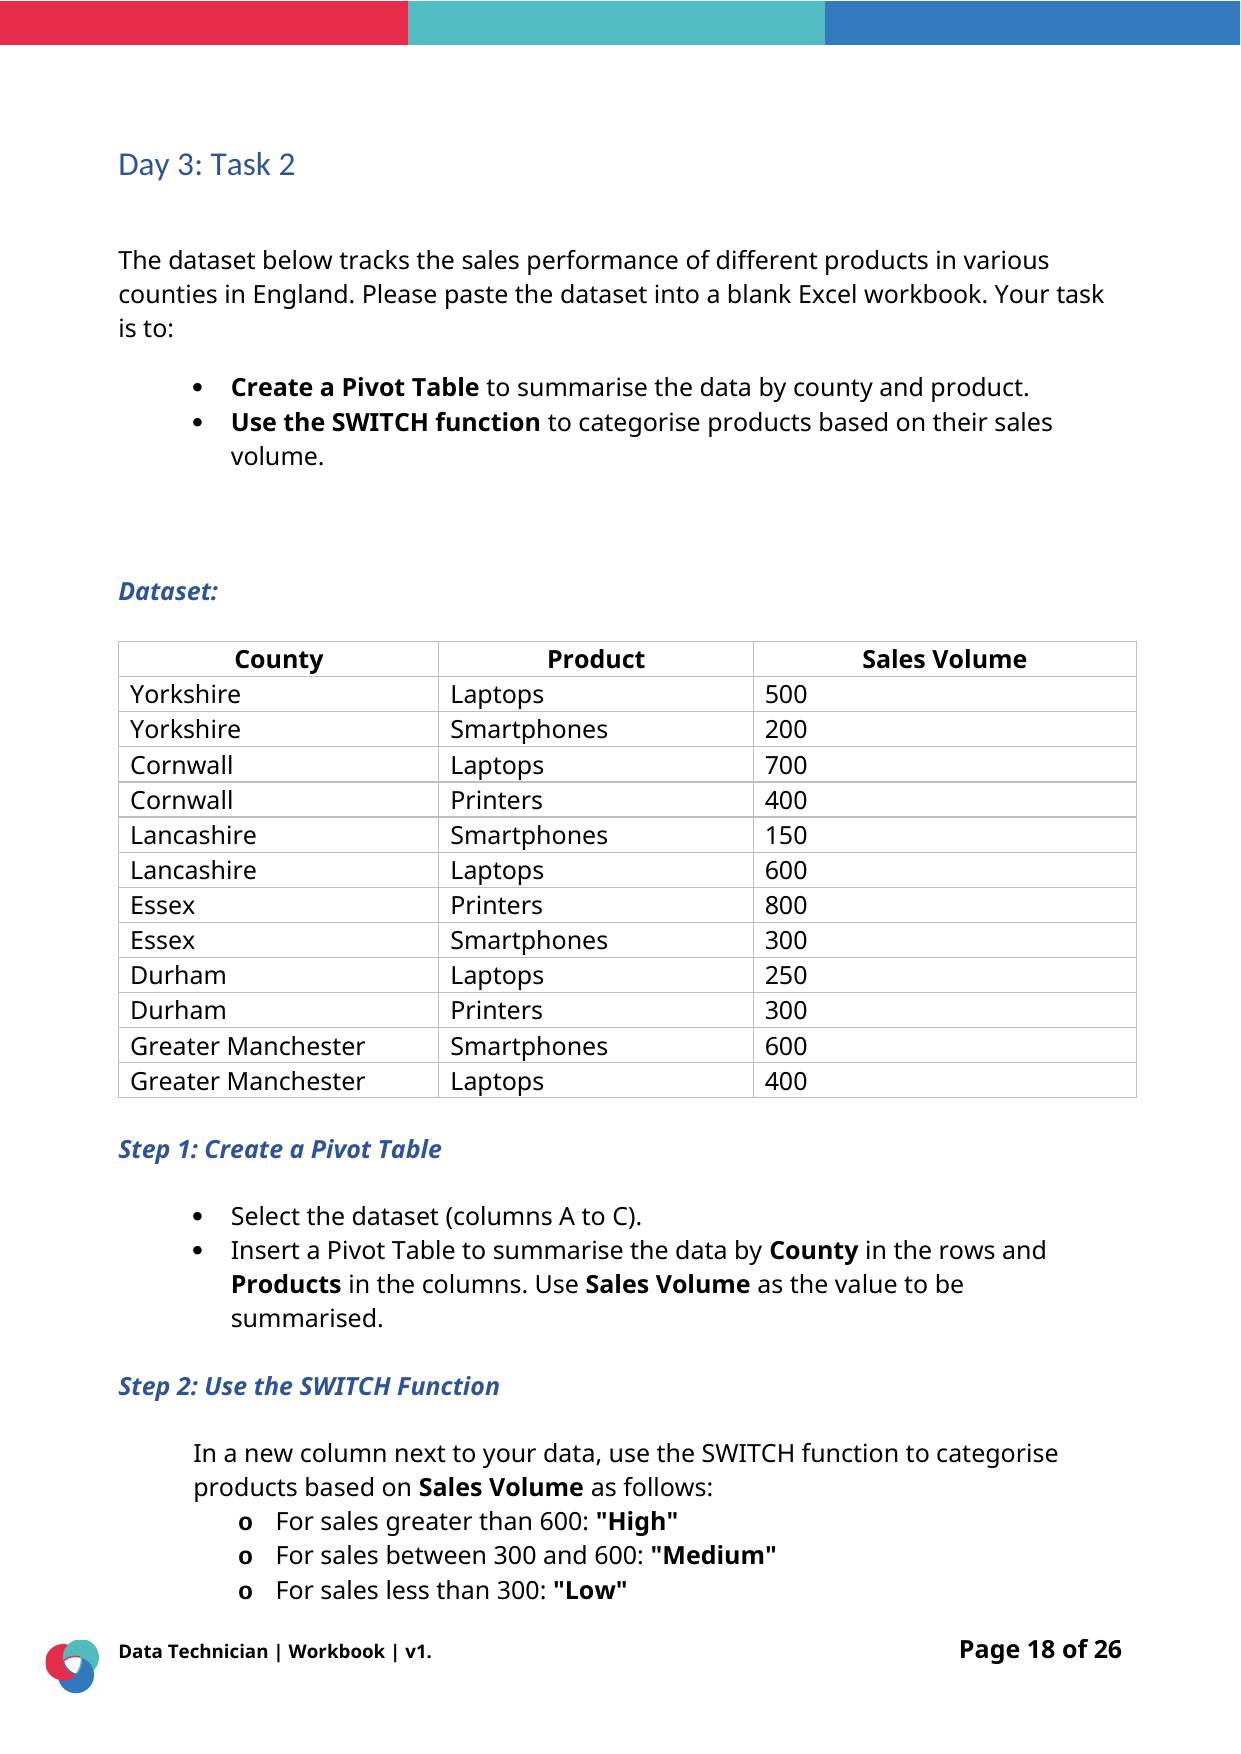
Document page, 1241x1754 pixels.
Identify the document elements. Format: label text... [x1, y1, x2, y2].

list Create a Pivot Table to summarise the data by county and product. [193, 370, 1122, 404]
table_cell Yorkshire [119, 712, 438, 746]
table_cell 800 [754, 888, 1136, 922]
table_cell 150 [754, 818, 1136, 852]
table_cell Yorkshire [119, 677, 438, 711]
table_cell 500 [754, 677, 1136, 711]
subtitle Step 2: Use the SWITCH Function [118, 1368, 1122, 1402]
list Insert a Pivot Table to summarise the data by County in the rows and Products in the columns. Use Sales Volume as the value to be summarised. [193, 1233, 1122, 1335]
table_cell Lancashire [119, 818, 438, 852]
table_cell Smartphones [439, 1028, 753, 1062]
table_header Sales Volume [754, 642, 1136, 676]
table_cell 400 [754, 783, 1136, 816]
table_header County [119, 642, 438, 676]
table_cell 250 [754, 958, 1136, 992]
table_cell Smartphones [439, 712, 753, 746]
table_cell 400 [754, 1063, 1136, 1097]
list In a new column next to your data, use the SWITCH function to categorise products based on Sales Volume as follows: [193, 1436, 1122, 1504]
table_cell 300 [754, 993, 1136, 1027]
table_cell Cornwall [119, 747, 438, 781]
table_cell Printers [439, 888, 753, 922]
table_cell Laptops [439, 677, 753, 711]
table_cell Greater Manchester [119, 1063, 438, 1097]
subtitle Day 3: Task 2 [118, 143, 1122, 184]
table_cell Durham [119, 993, 438, 1027]
text The dataset below tracks the sales performance of different products in various counties in England. Please paste the dataset into a blank Excel workbook. Your task is to: [118, 243, 1122, 345]
table_cell Essex [119, 923, 438, 957]
table_cell Essex [119, 888, 438, 922]
picture [45, 1640, 100, 1694]
list Use the SWITCH function to categorise products based on their sales volume. [193, 404, 1122, 472]
table_cell Greater Manchester [119, 1028, 438, 1062]
subtitle Dataset: [118, 574, 1122, 608]
list For sales less than 300: "Low" [238, 1572, 1122, 1607]
table_cell 700 [754, 747, 1136, 781]
table_cell Laptops [439, 958, 753, 992]
table_cell Smartphones [439, 923, 753, 957]
table_cell Printers [439, 993, 753, 1027]
list For sales greater than 600: "High" [238, 1504, 1122, 1538]
table_cell 300 [754, 923, 1136, 957]
table_cell 600 [754, 853, 1136, 887]
table_cell Laptops [439, 1063, 753, 1097]
table_header Product [439, 642, 753, 676]
table_cell Laptops [439, 747, 753, 781]
list For sales between 300 and 600: "Medium" [238, 1538, 1122, 1572]
table_cell 200 [754, 712, 1136, 746]
table_cell Smartphones [439, 818, 753, 852]
subtitle Step 1: Create a Pivot Table [118, 1132, 1122, 1166]
table_cell Printers [439, 783, 753, 816]
table_cell Lancashire [119, 853, 438, 887]
list Select the dataset (columns A to C). [193, 1199, 1122, 1233]
table_cell Cornwall [119, 783, 438, 816]
table_cell 600 [754, 1028, 1136, 1062]
table_cell Laptops [439, 853, 753, 887]
table_cell Durham [119, 958, 438, 992]
